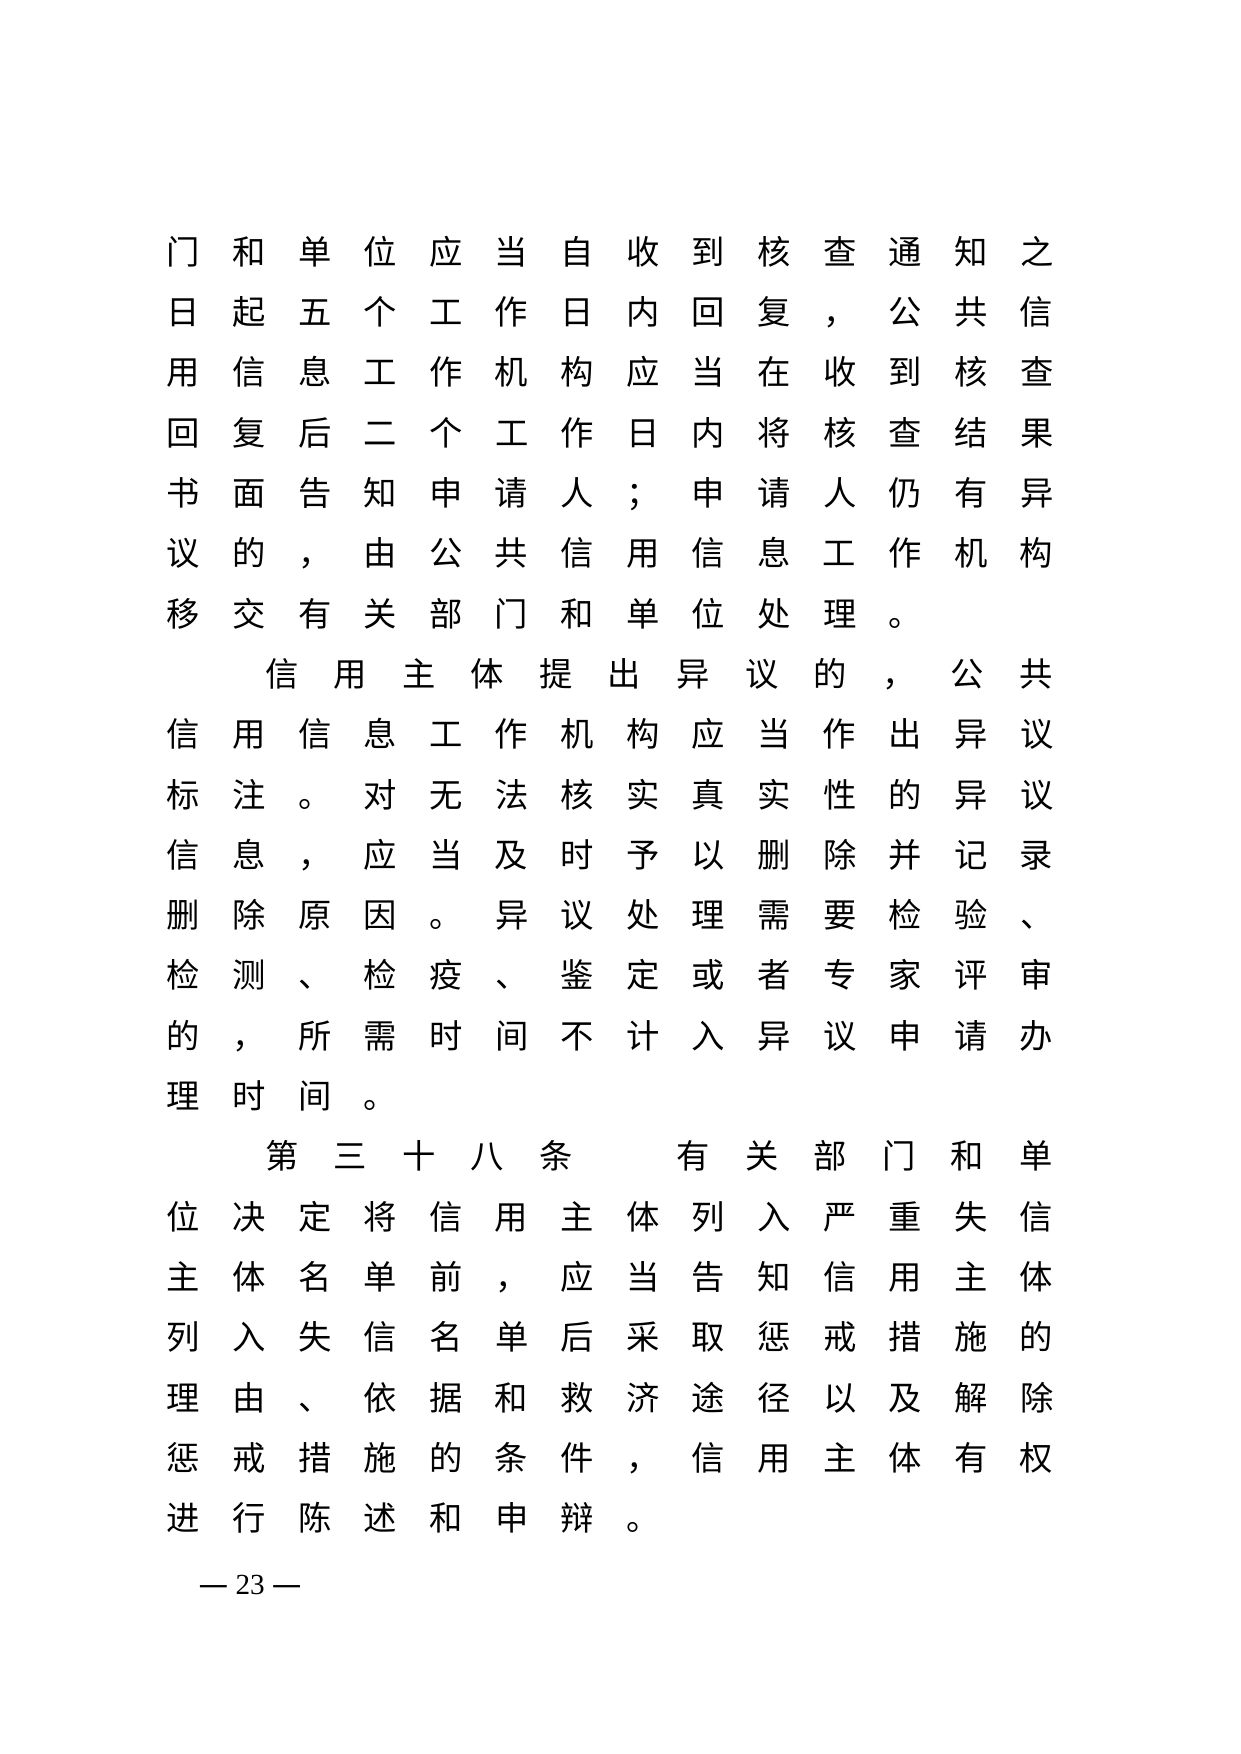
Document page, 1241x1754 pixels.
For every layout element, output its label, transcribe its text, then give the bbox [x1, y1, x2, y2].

text 第三十八条 有关部门和单位决定将信用主体列入严重失信主体名单前，应当告知信用主体列入失信名单后采取惩戒措施的理由、依据和救济途径以及解除惩戒措施的条件，信用主体有权进行陈述和申辩。 [167, 1124, 1085, 1546]
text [167, 219, 1085, 642]
text 信用主体提出异议的，公共信用信息工作机构应当作出异议标注。对无法核实真实性的异议信息，应当及时予以删除并记录删除原因。异议处理需要检验、检测、检疫、鉴定或者专家评审的，所需时间不计入异议申请办理时间。 [167, 642, 1085, 1124]
